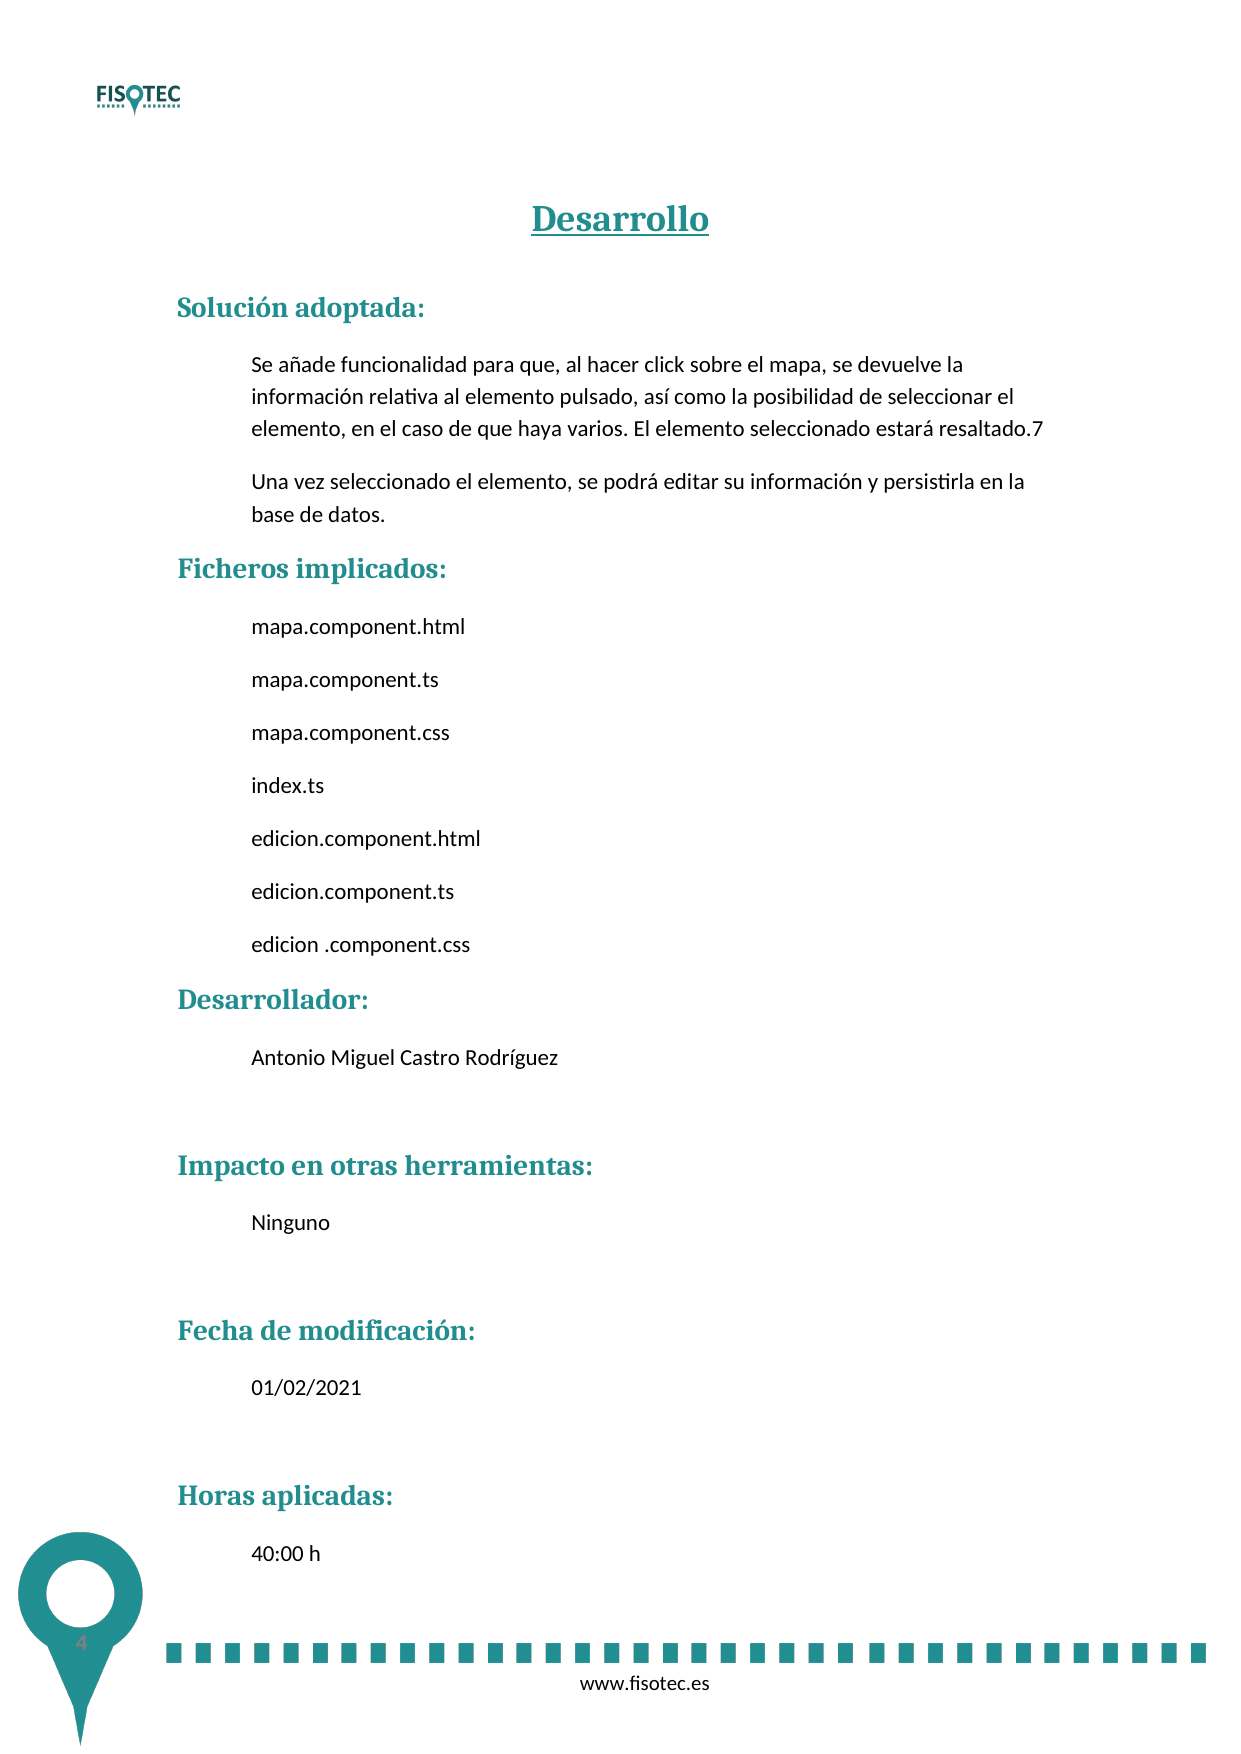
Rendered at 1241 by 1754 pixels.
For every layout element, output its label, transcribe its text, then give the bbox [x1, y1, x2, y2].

text 01/02/2021 [177, 1373, 1063, 1401]
text 40:00 h [177, 1539, 1063, 1567]
text edicion.component.html [177, 824, 1063, 852]
text edicion.component.ts [177, 877, 1063, 905]
picture [862, 1643, 1213, 1663]
text mapa.component.css [177, 718, 1063, 746]
picture [159, 1643, 860, 1663]
subtitle Horas aplicadas: [177, 1479, 1063, 1513]
text edicion .component.css [177, 930, 1063, 958]
text Se añade funcionalidad para que, al hacer click sobre el mapa, se devuelve la información relativa al elemento pulsado, así como la posibilidad de seleccionar el elemento, en el caso de que haya varios. El elemento seleccionado estará resaltado.7 [251, 350, 1063, 442]
text Una vez seleccionado el elemento, se podrá editar su información y persistirla en la base de datos. [251, 467, 1063, 528]
subtitle Ficheros implicados: [177, 553, 1063, 586]
subtitle Desarrollo [177, 198, 1063, 241]
text Ninguno [177, 1208, 1063, 1236]
text Antonio Miguel Castro Rodríguez [177, 1043, 1063, 1071]
subtitle Impacto en otras herramientas: [177, 1149, 1063, 1182]
picture [96, 76, 182, 119]
picture [11, 1524, 150, 1754]
subtitle Fecha de modificación: [177, 1314, 1063, 1348]
subtitle Desarrollador: [177, 983, 1063, 1017]
text mapa.component.html [177, 612, 1063, 640]
text mapa.component.ts [177, 665, 1063, 693]
text index.ts [177, 771, 1063, 799]
subtitle Solución adoptada: [177, 291, 1063, 324]
